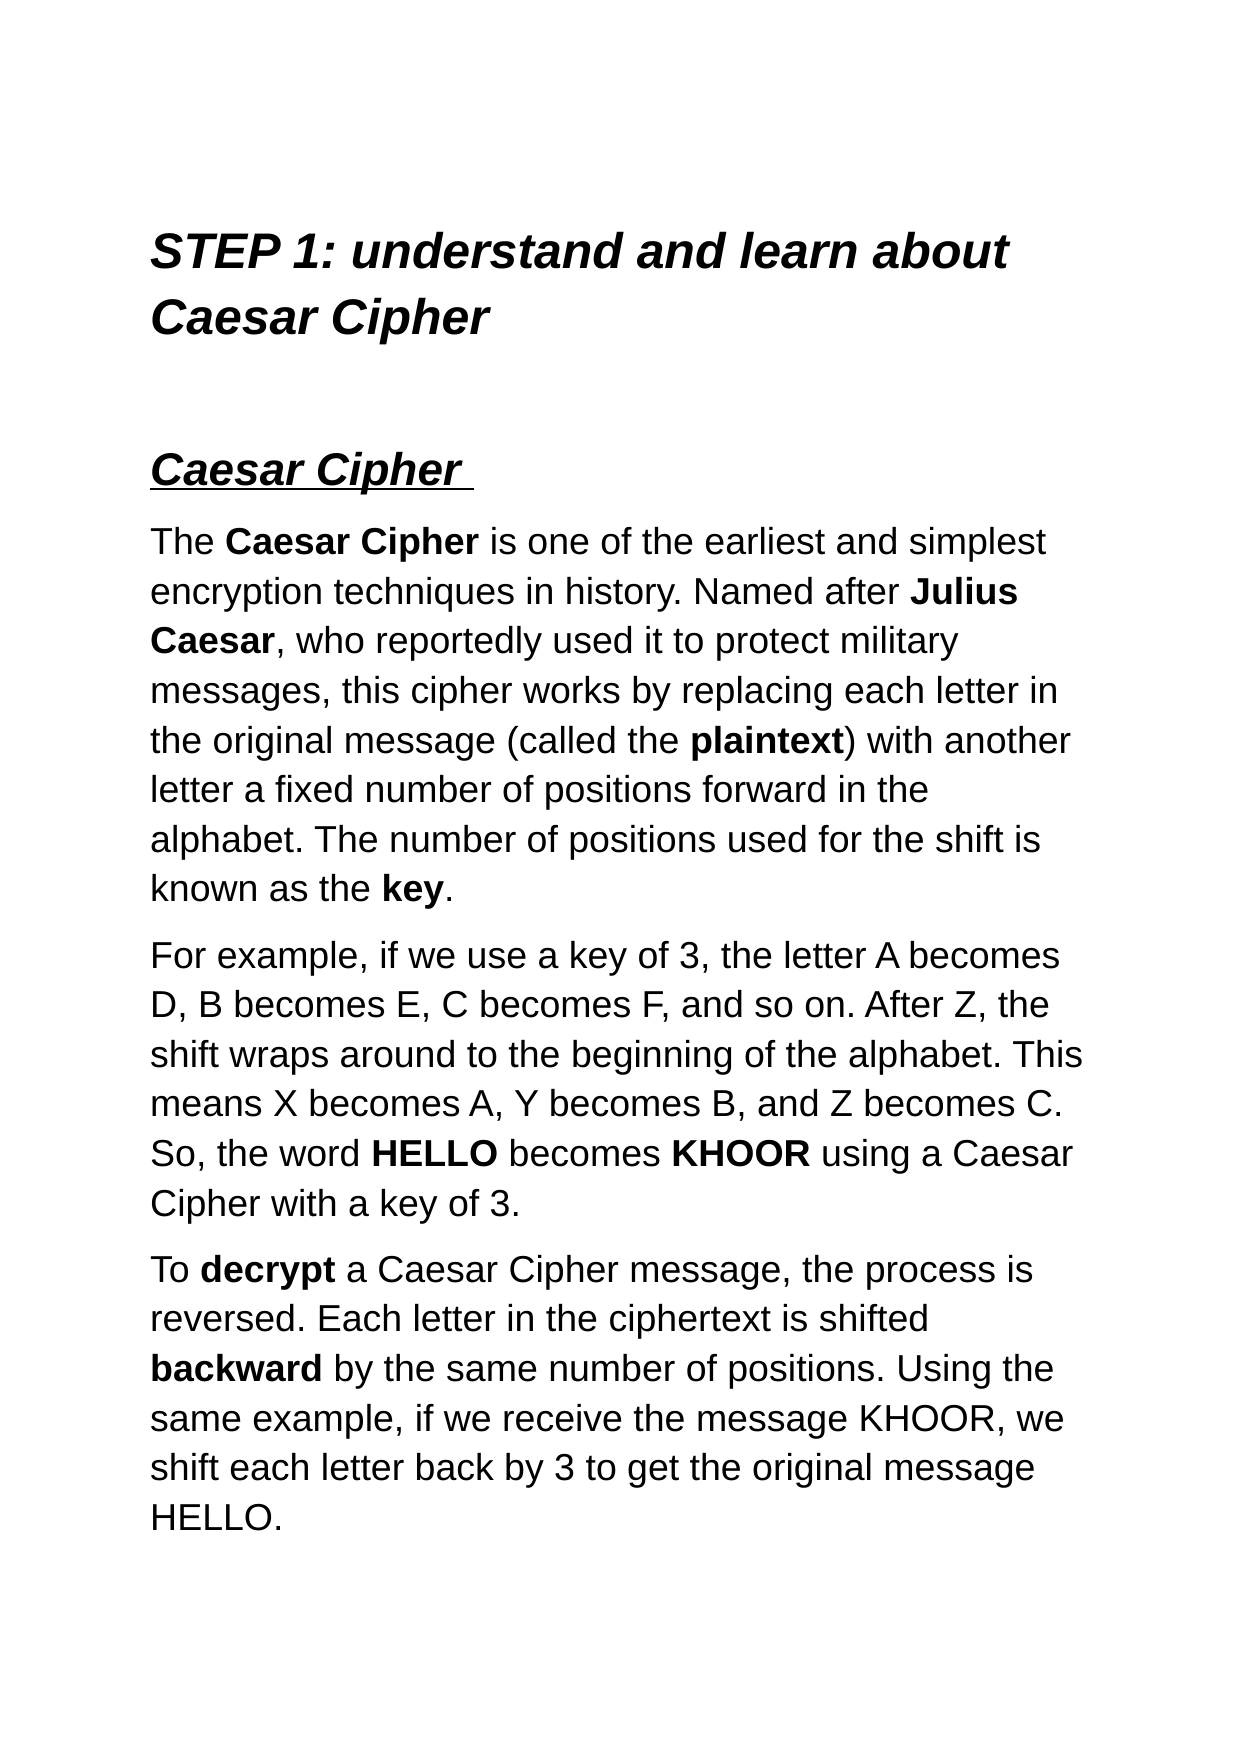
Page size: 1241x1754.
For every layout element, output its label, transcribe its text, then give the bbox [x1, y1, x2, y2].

text STEP 1: understand and learn about Caesar Cipher [150, 222, 1090, 345]
text To decrypt a Caesar Cipher message, the process is reversed. Each letter in the ciphertext is shifted backward by the same number of positions. Using the same example, if we receive the message KHOOR, we shift each letter back by 3 to get the original message HELLO. [150, 1247, 1090, 1538]
text The Caesar Cipher is one of the earliest and simplest encryption techniques in history. Named after Julius Caesar, who reportedly used it to protect military messages, this cipher works by replacing each letter in the original message (called the plaintext) with another letter a fixed number of positions forward in the alphabet. The number of positions used for the shift is known as the key. [150, 519, 1090, 910]
text For example, if we use a key of 3, the letter A becomes D, B becomes E, C becomes F, and so on. After Z, the shift wraps around to the beginning of the alphabet. This means X becomes A, Y becomes B, and Z becomes C. So, the word HELLO becomes KHOOR using a Caesar Cipher with a key of 3. [150, 933, 1090, 1224]
text Caesar Cipher [150, 442, 1090, 495]
